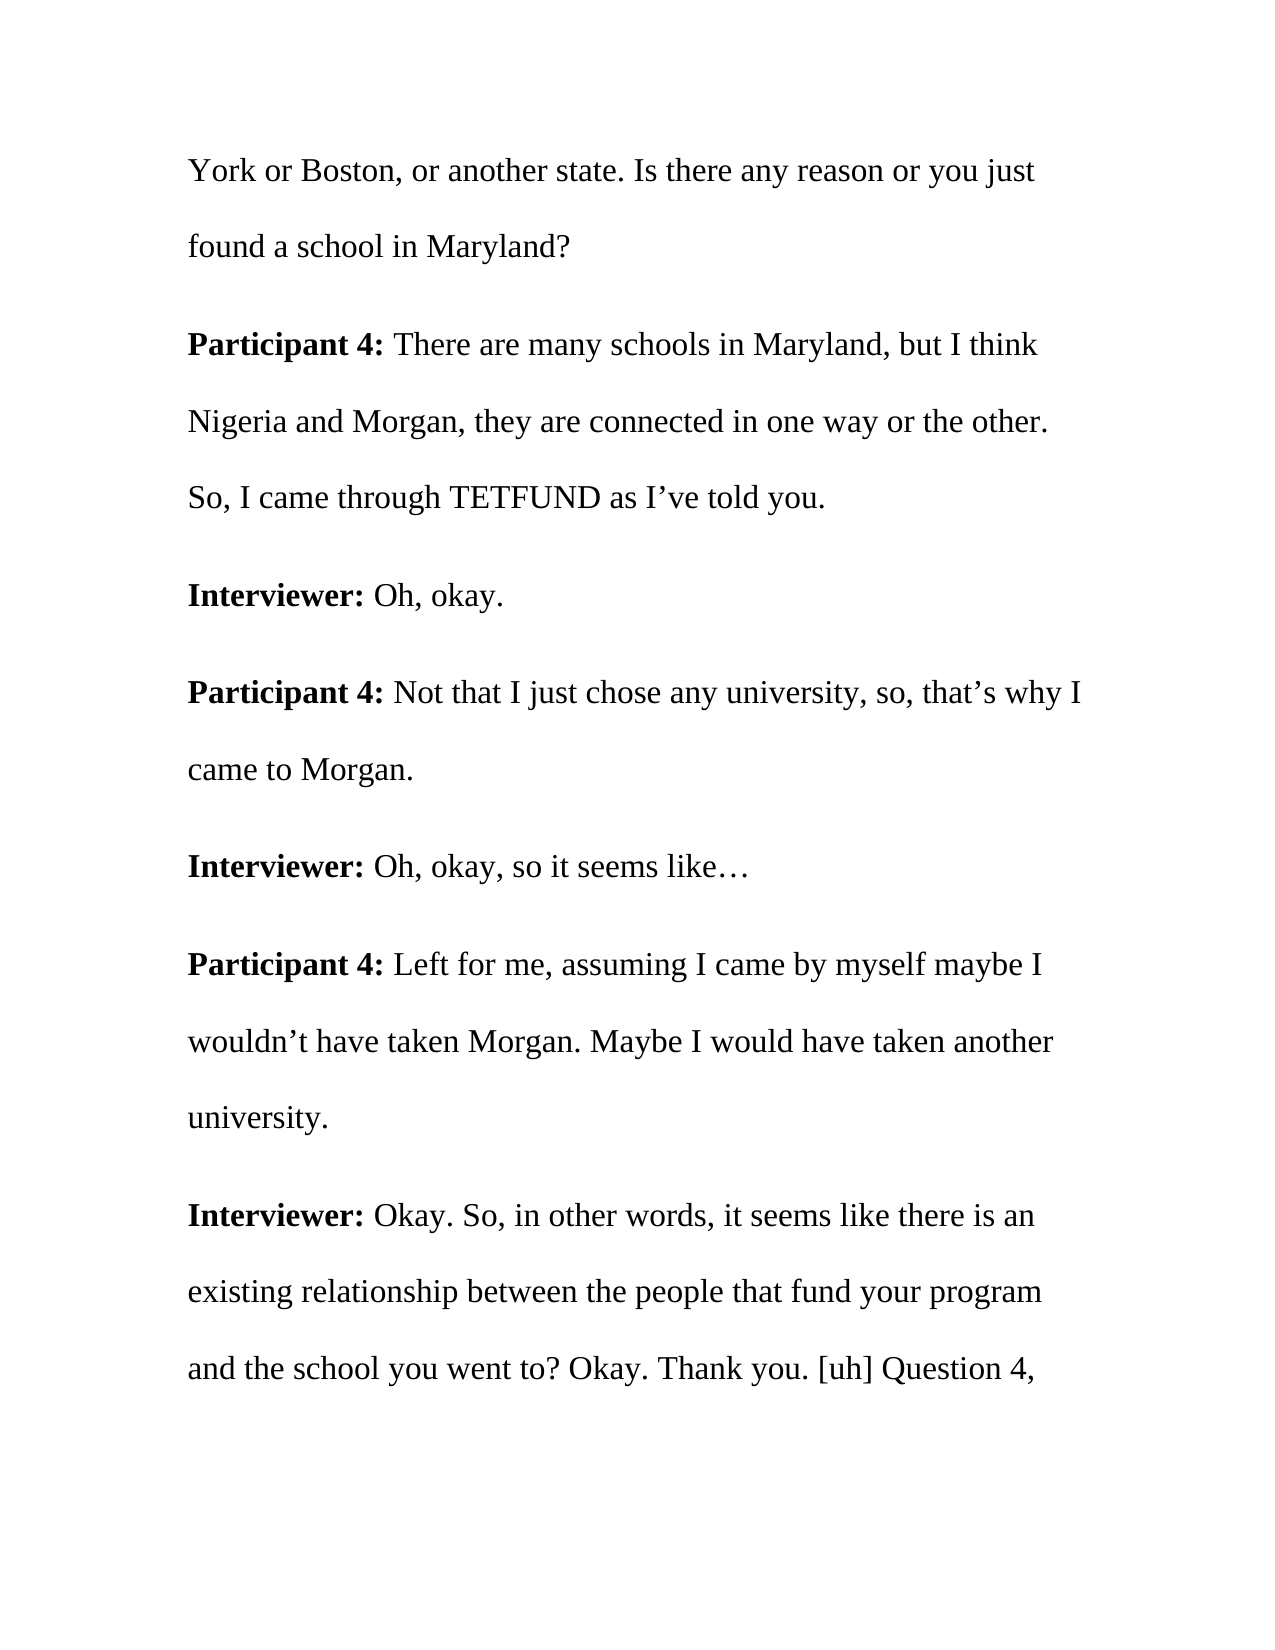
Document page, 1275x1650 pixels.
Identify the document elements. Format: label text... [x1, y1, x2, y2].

text Participant 4: Not that I just chose any university, so, that’s why I came to Morgan. [187, 672, 1087, 787]
text Interviewer: Oh, okay, so it seems like… [187, 847, 1087, 885]
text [187, 1195, 1087, 1387]
text Participant 4: Left for me, assuming I came by myself maybe I wouldn’t have taken Morgan. Maybe I would have taken another university. [187, 944, 1087, 1136]
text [187, 150, 1087, 265]
text Interviewer: Oh, okay. [187, 575, 1087, 613]
text Participant 4: There are many schools in Maryland, but I think Nigeria and Morgan, they are connected in one way or the other. So, I came through TETFUND as I’ve told you. [187, 324, 1087, 516]
